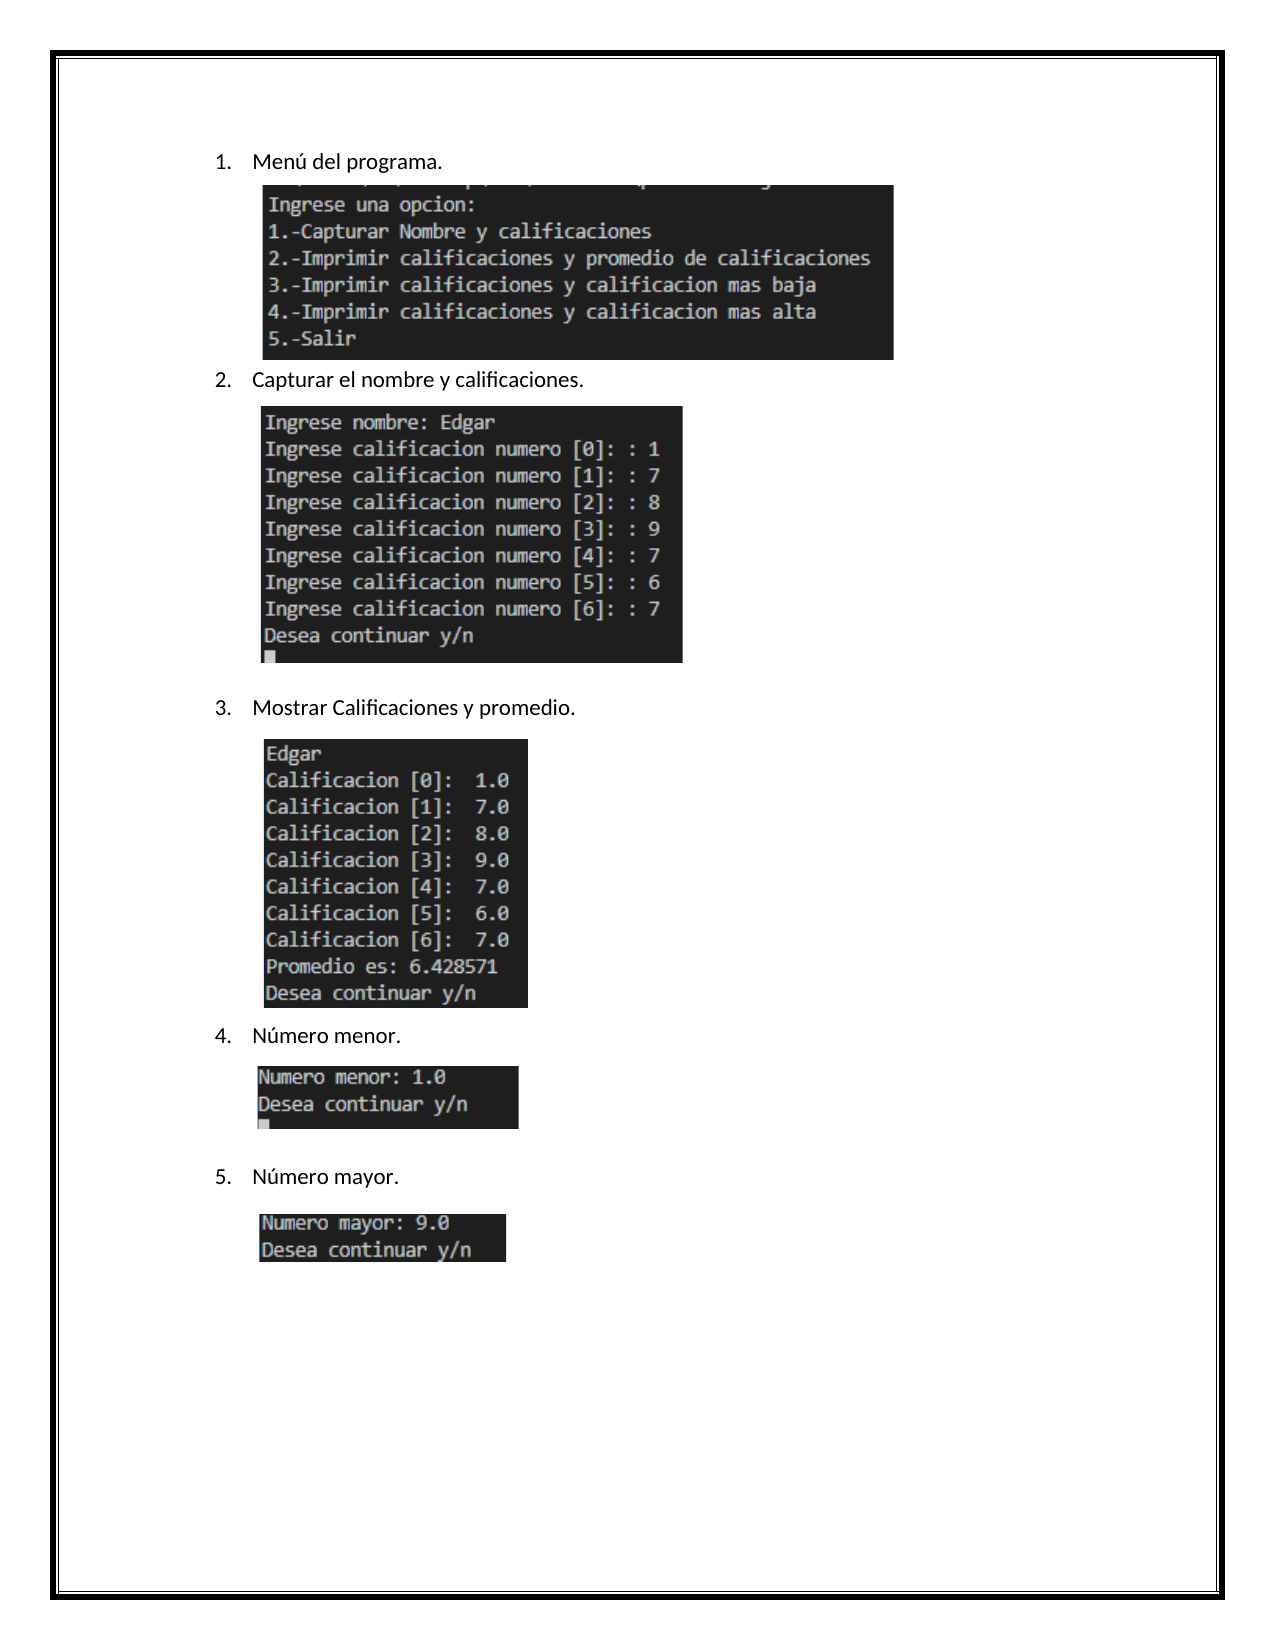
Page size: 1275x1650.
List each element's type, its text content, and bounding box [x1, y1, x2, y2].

list Mostrar Calificaciones y promedio. [214, 693, 1098, 721]
picture [263, 739, 528, 1008]
picture [259, 1214, 507, 1262]
list Número mayor. [214, 1162, 1098, 1190]
picture [262, 185, 894, 360]
list Menú del programa. [214, 147, 1098, 176]
list Número menor. [214, 1021, 1098, 1049]
picture [257, 1066, 519, 1129]
list Capturar el nombre y calificaciones. [214, 365, 1098, 393]
picture [260, 406, 683, 663]
